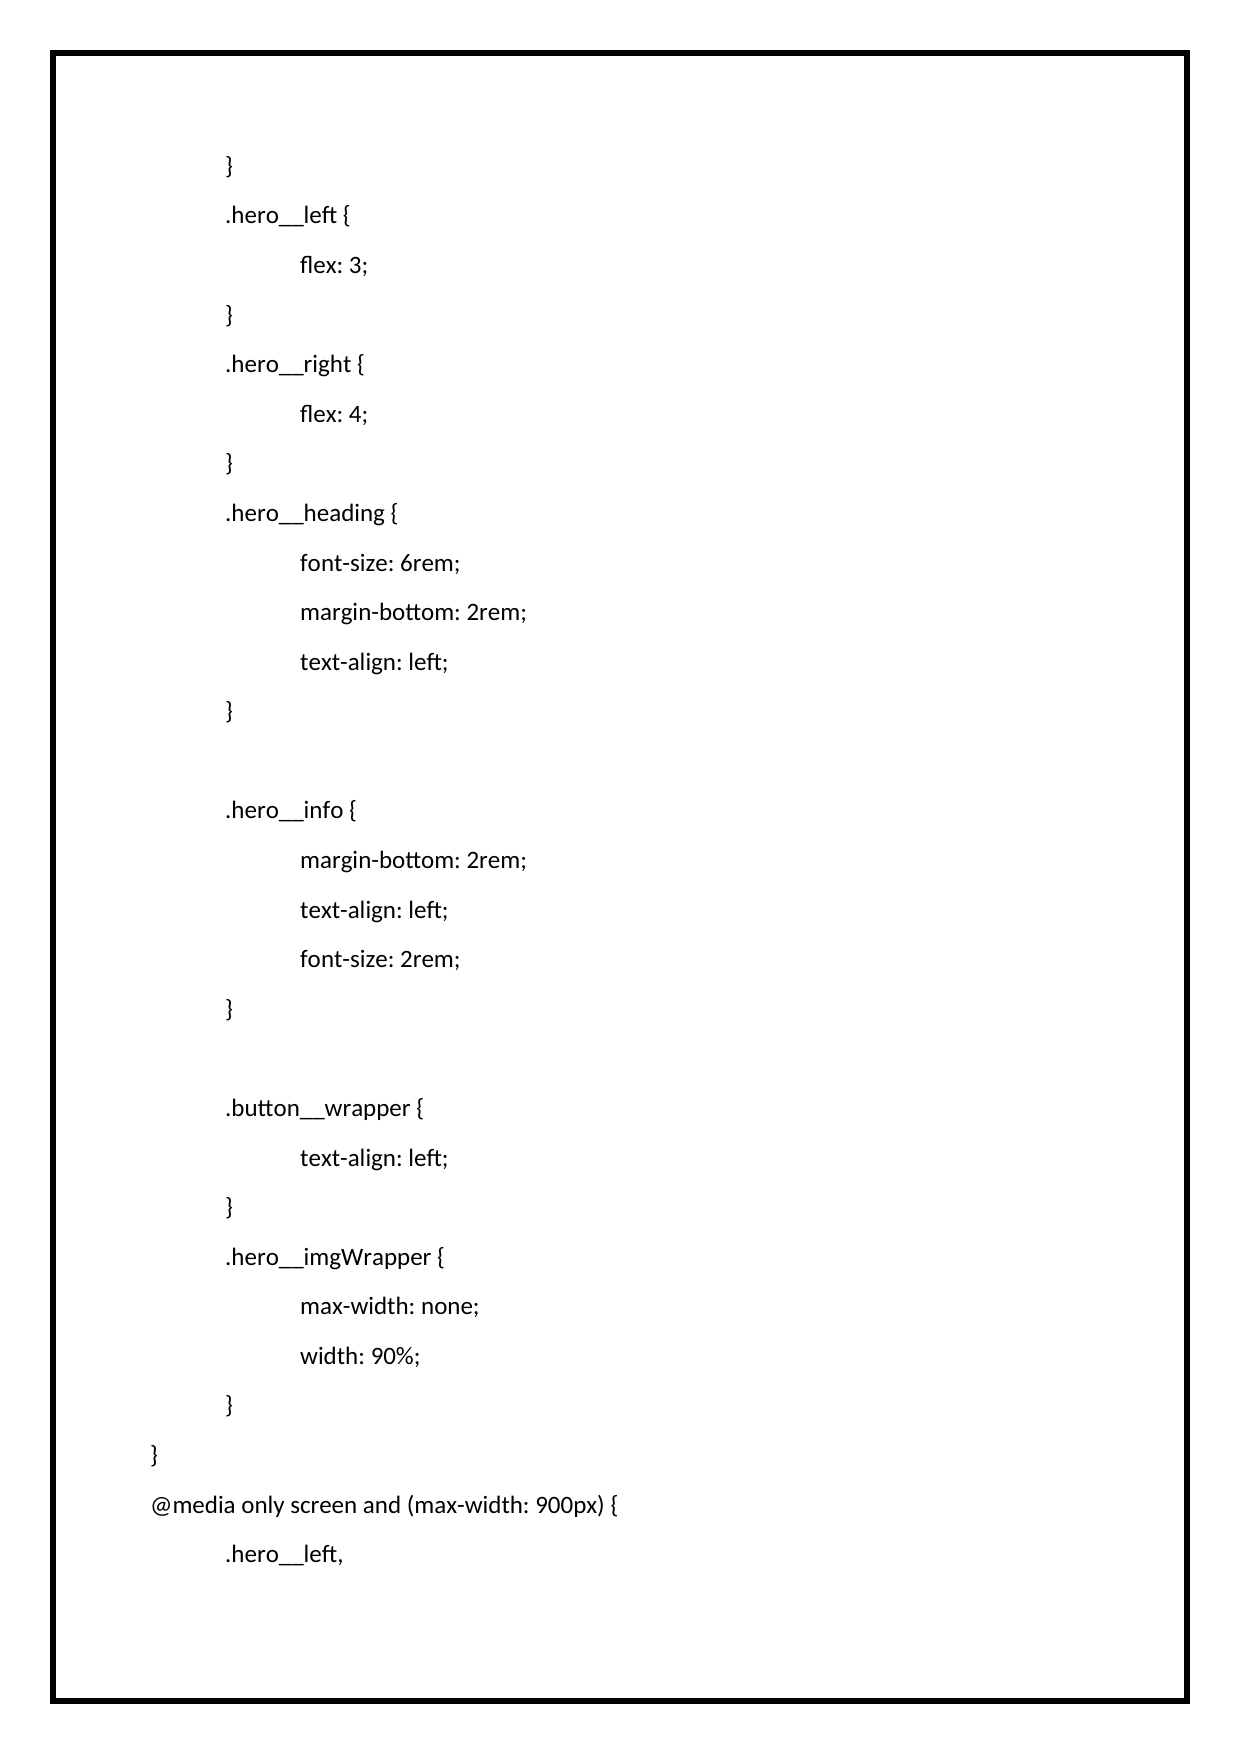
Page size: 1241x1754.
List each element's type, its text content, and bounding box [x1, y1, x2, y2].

text .hero__right { [150, 348, 1090, 379]
text text-align: left; [150, 894, 1090, 924]
text } [150, 1191, 1090, 1222]
text } [150, 150, 1090, 181]
text font-size: 2rem; [150, 943, 1090, 974]
text } [150, 695, 1090, 726]
text width: 90%; [150, 1340, 1090, 1371]
text flex: 4; [150, 398, 1090, 428]
text .button__wrapper { [150, 1092, 1090, 1123]
text margin-bottom: 2rem; [150, 844, 1090, 875]
text text-align: left; [150, 646, 1090, 676]
text } [150, 993, 1090, 1023]
text text-align: left; [150, 1142, 1090, 1172]
text } [150, 1389, 1090, 1420]
text .hero__left, [150, 1538, 1090, 1569]
text margin-bottom: 2rem; [150, 596, 1090, 627]
text .hero__imgWrapper { [150, 1241, 1090, 1271]
text .hero__heading { [150, 497, 1090, 528]
text } [150, 299, 1090, 329]
text flex: 3; [150, 249, 1090, 280]
text } [150, 1439, 1090, 1470]
text max-width: none; [150, 1290, 1090, 1321]
text } [150, 447, 1090, 478]
text .hero__left { [150, 199, 1090, 230]
text .hero__info { [150, 794, 1090, 825]
text font-size: 6rem; [150, 547, 1090, 577]
text @media only screen and (max-width: 900px) { [150, 1489, 1090, 1519]
